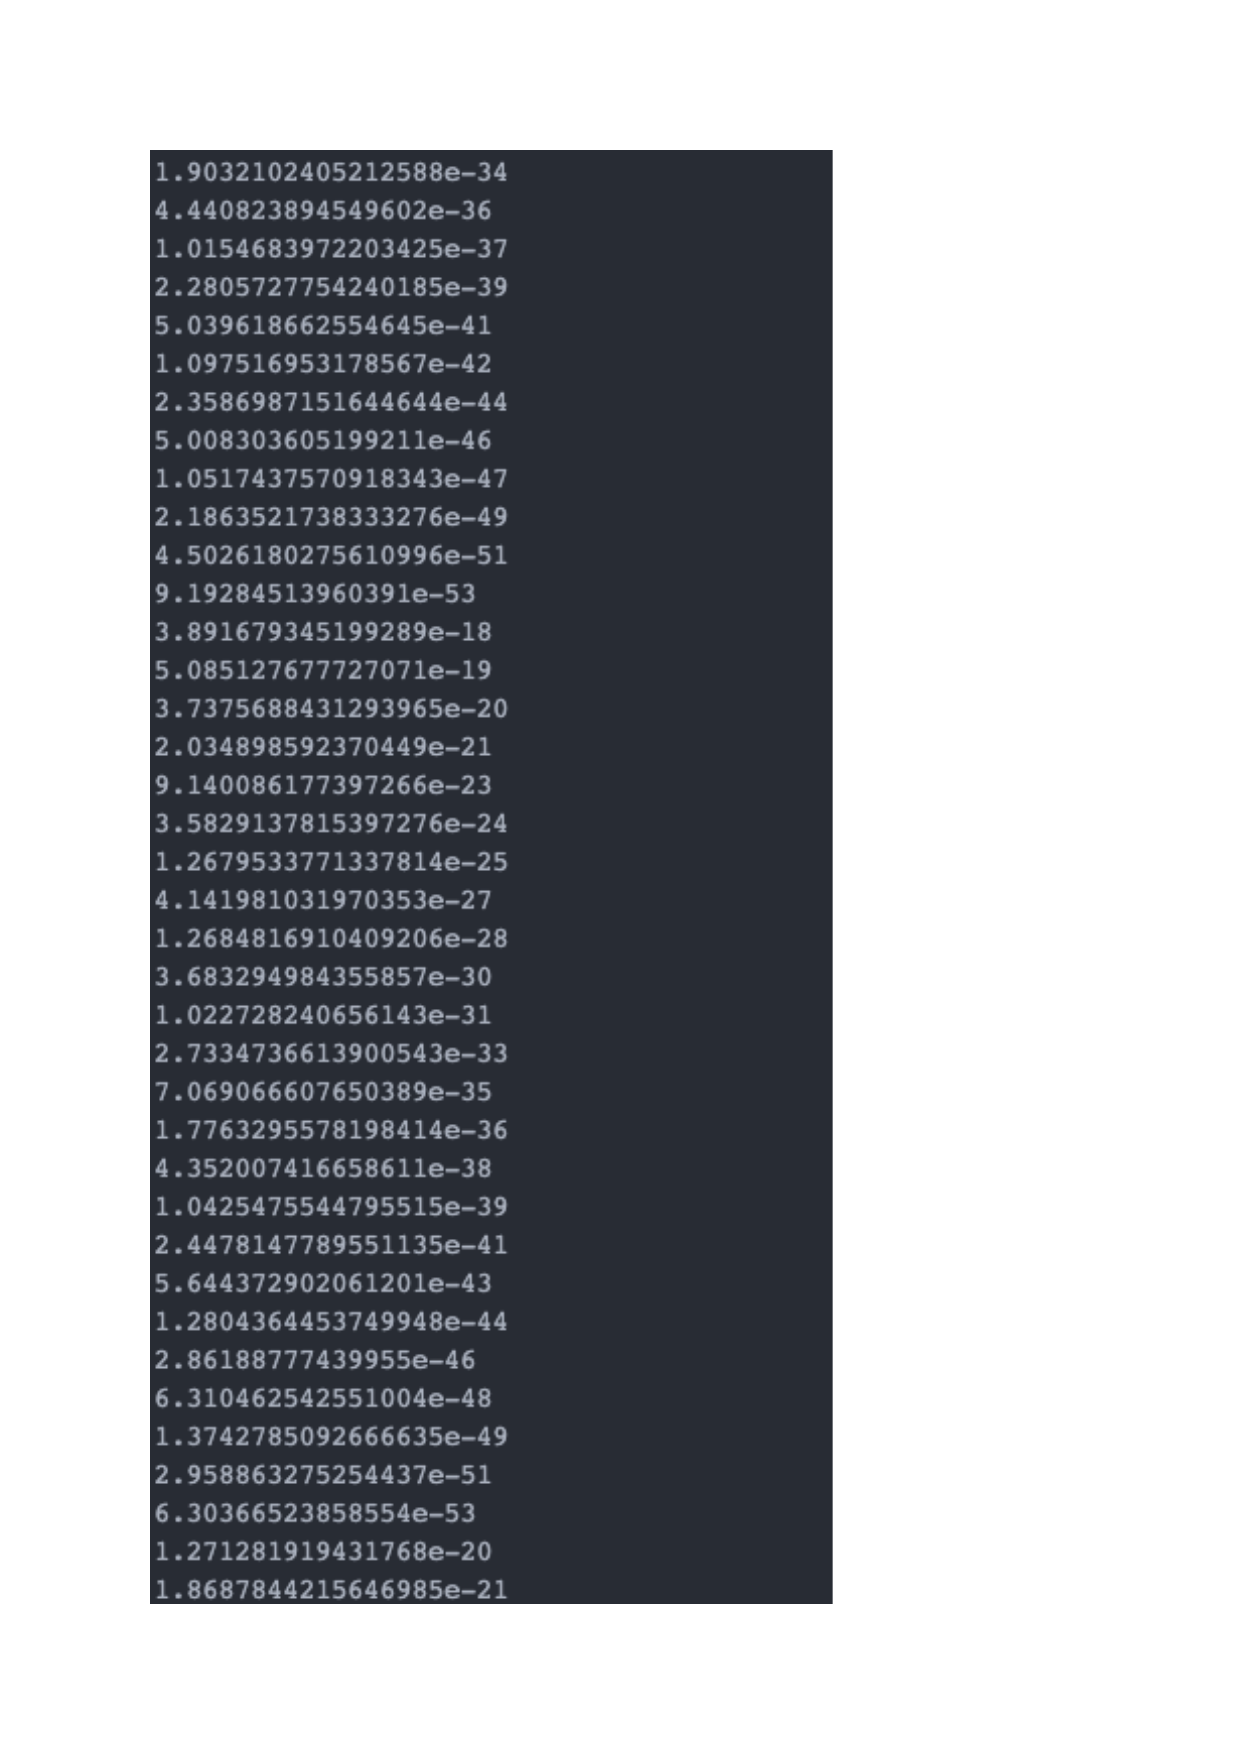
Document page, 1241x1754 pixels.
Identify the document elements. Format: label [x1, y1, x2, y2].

picture [150, 150, 833, 1604]
